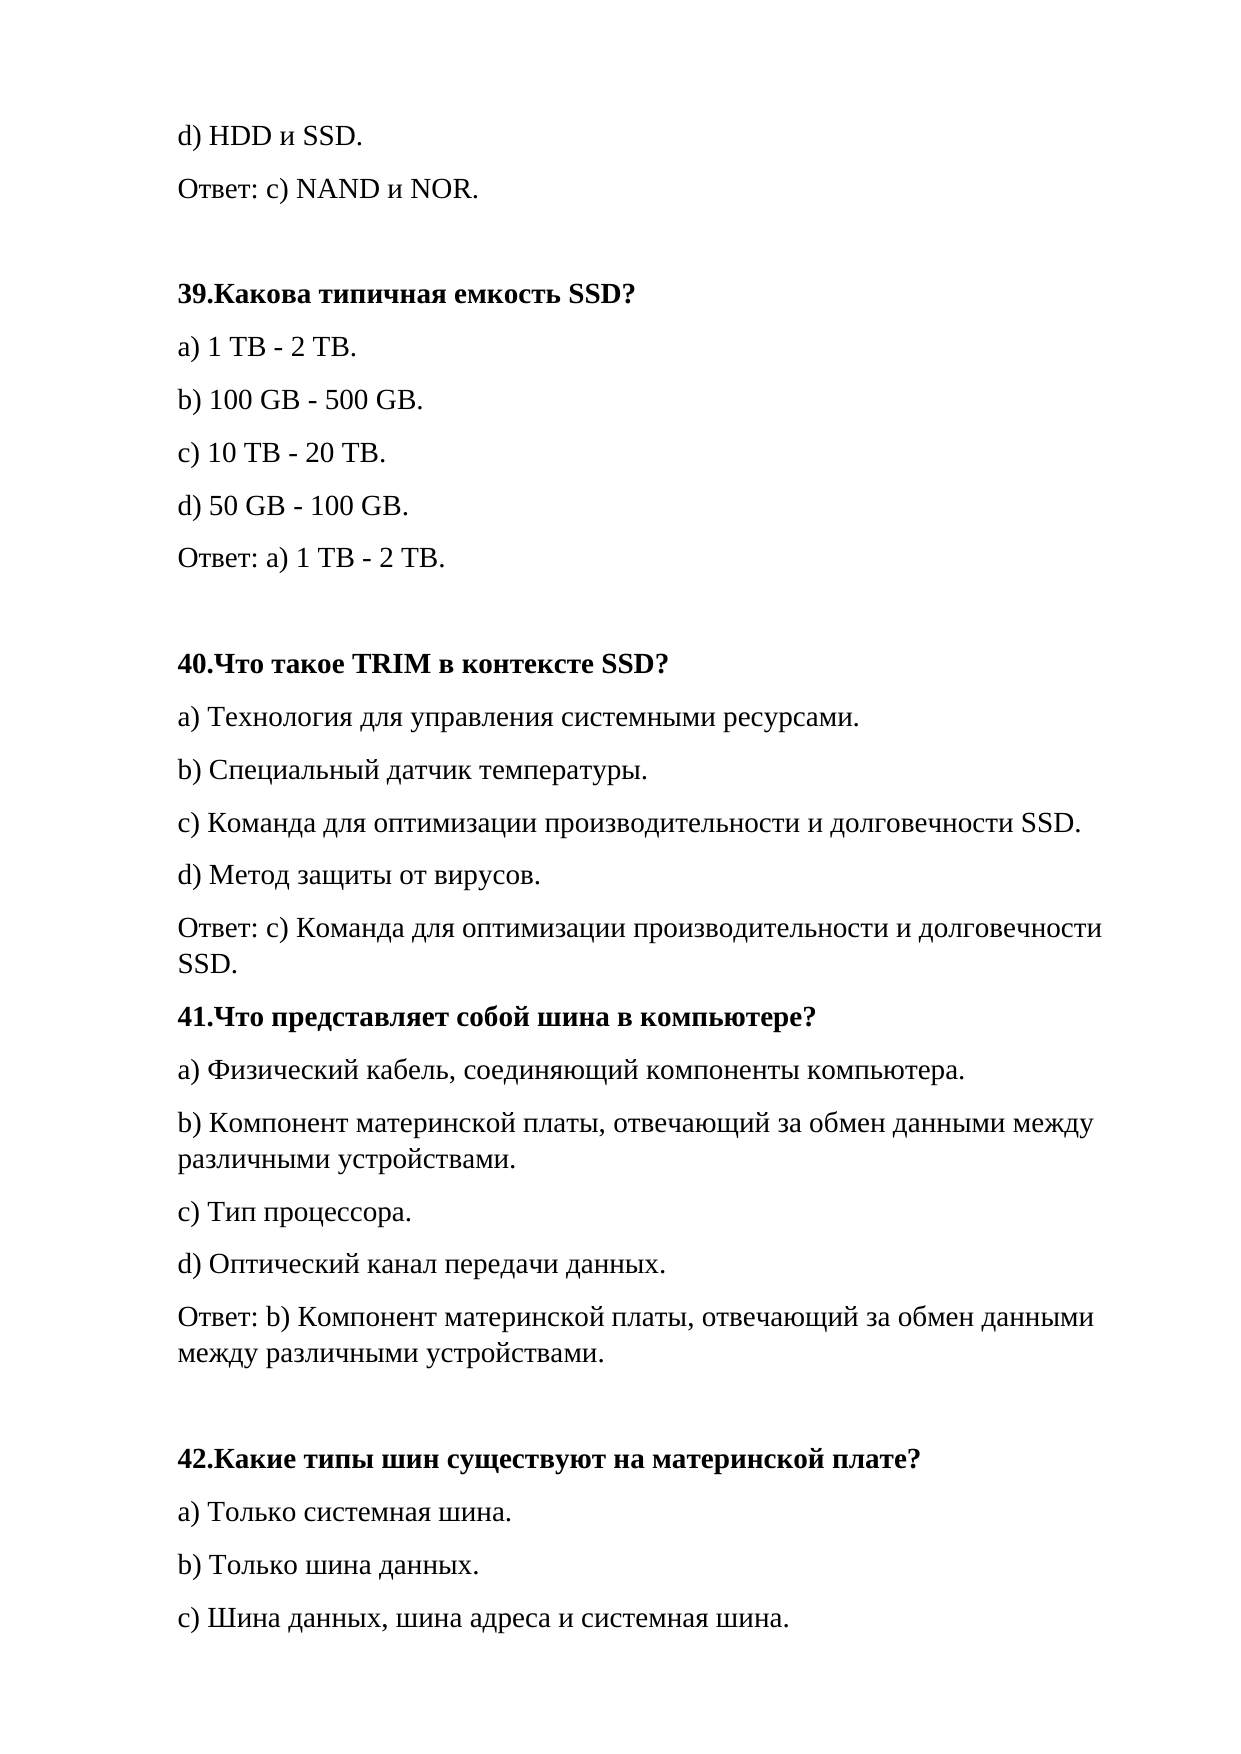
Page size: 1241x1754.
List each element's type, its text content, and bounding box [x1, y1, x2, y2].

text 39.Какова типичная емкость SSD? [177, 277, 1152, 310]
text b) Только шина данных. [177, 1547, 1152, 1580]
text a) Технология для управления системными ресурсами. [177, 699, 1152, 733]
text b) Компонент материнской платы, отвечающий за обмен данными между различными устройствами. [177, 1105, 1152, 1174]
text d) HDD и SSD. [177, 118, 1152, 152]
text b) 100 GB - 500 GB. [177, 382, 1152, 416]
text c) Команда для оптимизации производительности и долговечности SSD. [177, 805, 1152, 838]
text Ответ: c) Команда для оптимизации производительности и долговечности SSD. [177, 910, 1152, 980]
text 41.Что представляет собой шина в компьютере? [177, 999, 1152, 1033]
text c) Шина данных, шина адреса и системная шина. [177, 1600, 1152, 1633]
text Ответ: b) Компонент материнской платы, отвечающий за обмен данными между различными устройствами. [177, 1299, 1152, 1369]
text d) Оптический канал передачи данных. [177, 1247, 1152, 1280]
text a) Только системная шина. [177, 1494, 1152, 1528]
text c) 10 TB - 20 TB. [177, 435, 1152, 468]
text Ответ: a) 1 TB - 2 TB. [177, 541, 1152, 574]
text Ответ: c) NAND и NOR. [177, 171, 1152, 204]
text a) Физический кабель, соединяющий компоненты компьютера. [177, 1052, 1152, 1086]
text 40.Что такое TRIM в контексте SSD? [177, 646, 1152, 680]
text 42.Какие типы шин существуют на материнской плате? [177, 1441, 1152, 1475]
text a) 1 TB - 2 TB. [177, 329, 1152, 363]
text c) Тип процессора. [177, 1194, 1152, 1227]
text d) Метод защиты от вирусов. [177, 857, 1152, 891]
text b) Специальный датчик температуры. [177, 752, 1152, 785]
text d) 50 GB - 100 GB. [177, 488, 1152, 521]
